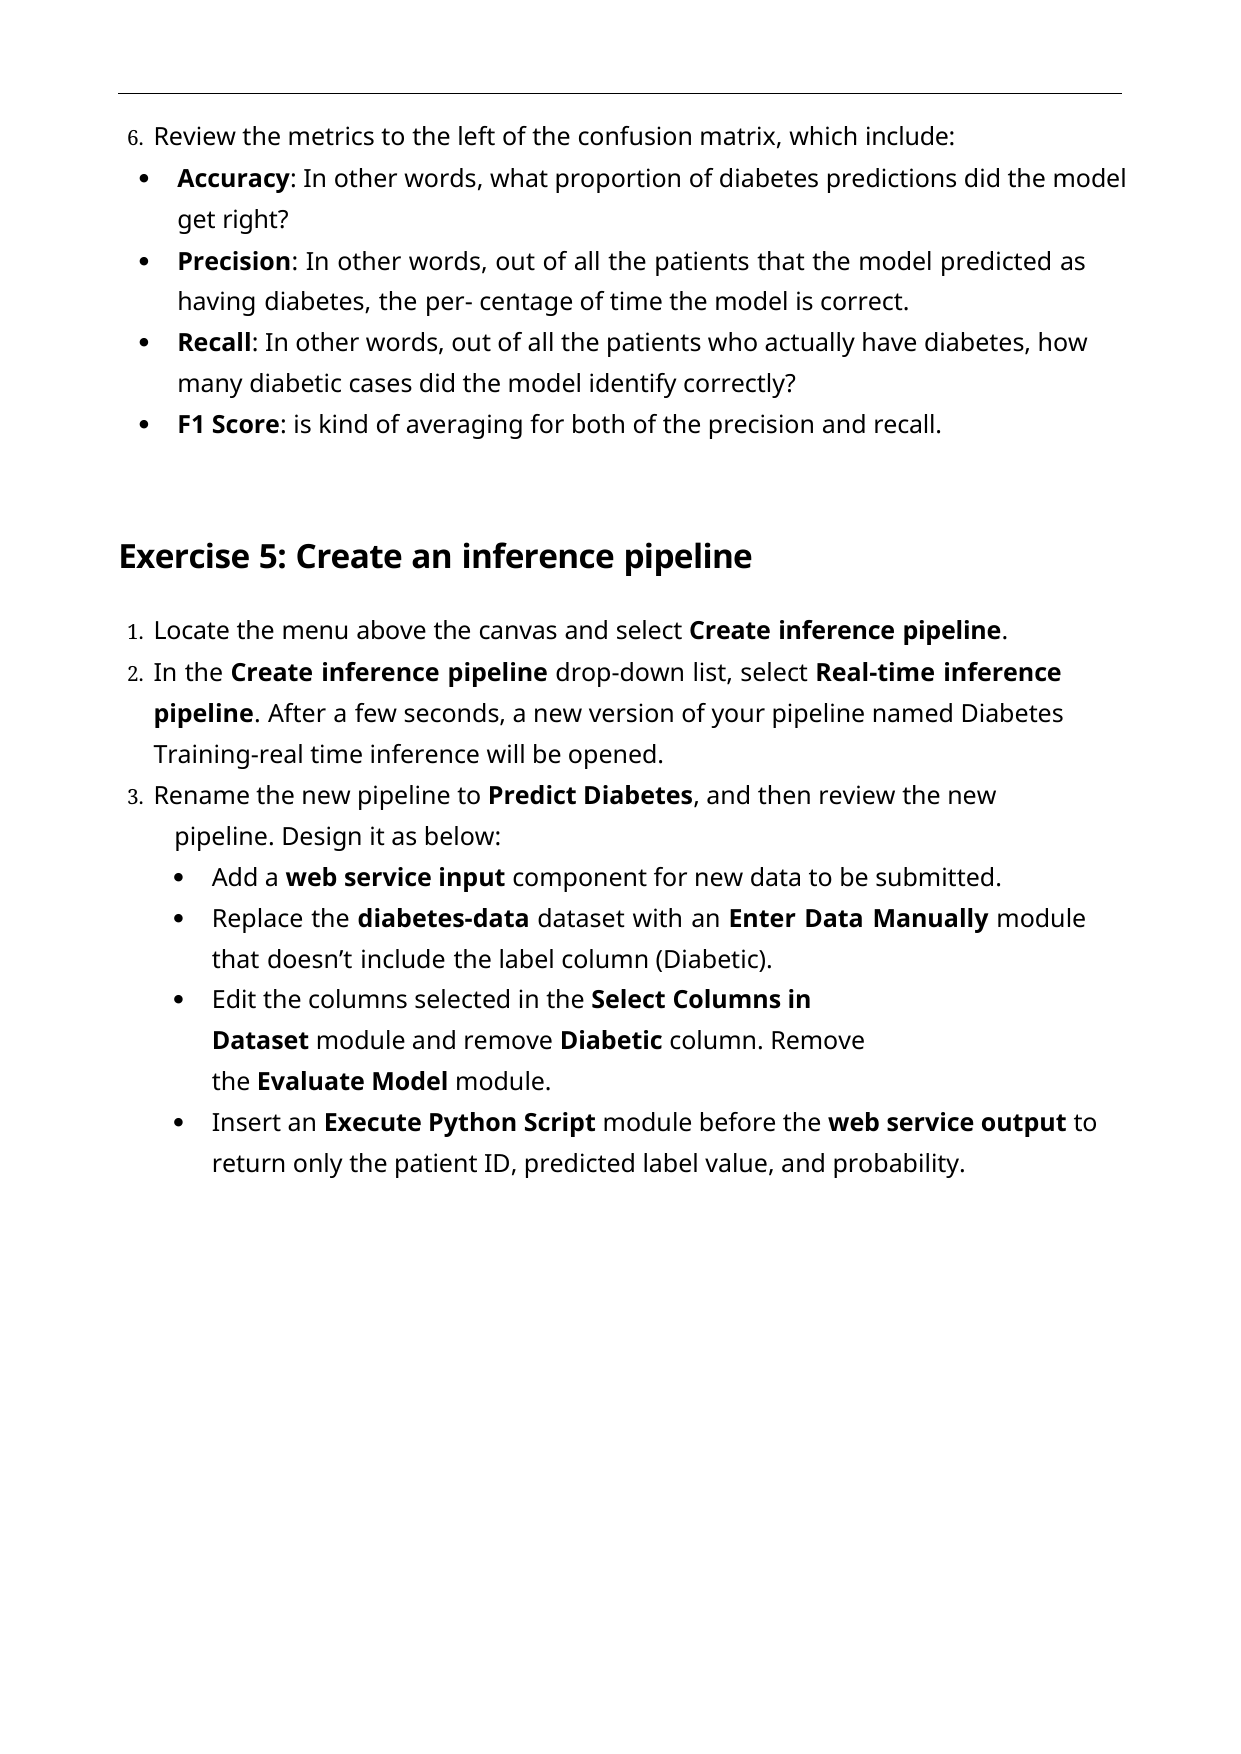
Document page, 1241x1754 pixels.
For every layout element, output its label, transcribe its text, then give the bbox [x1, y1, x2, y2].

list In the Create inference pipeline drop-down list, select Real-time inference pipeline. After a few seconds, a new version of your pipeline named Diabetes Training-real time inference will be opened. [127, 655, 1122, 771]
list Insert an Execute Python Script module before the web service output to return only the patient ID, predicted label value, and probability. [174, 1105, 1138, 1180]
subtitle Exercise 5: Create an inference pipeline [118, 533, 1138, 579]
list Add a web service input component for new data to be submitted. [174, 859, 1040, 893]
list Precision: In other words, out of all the patients that the model predicted as having diabetes, the per- centage of time the model is correct. [139, 243, 1138, 318]
list Replace the diabetes-data dataset with an Enter Data Manually module that doesn’t include the label column (Diabetic). [174, 900, 1138, 975]
list Recall: In other words, out of all the patients who actually have diabetes, how many diabetic cases did the model identify correctly? [139, 325, 1132, 400]
list Locate the menu above the canvas and select Create inference pipeline. [127, 613, 1138, 647]
list Accuracy: In other words, what proportion of diabetes predictions did the model get right? [139, 160, 1138, 235]
list Rename the new pipeline to Predict Diabetes, and then review the new pipeline. Design it as below: [127, 778, 1090, 853]
list F1 Score: is kind of averaging for both of the precision and recall. [139, 407, 1138, 441]
list Review the metrics to the left of the confusion matrix, which include: [127, 118, 1138, 152]
list Edit the columns selected in the Select Columns in Dataset module and remove Diabetic column. Remove the Evaluate Model module. [174, 982, 899, 1098]
